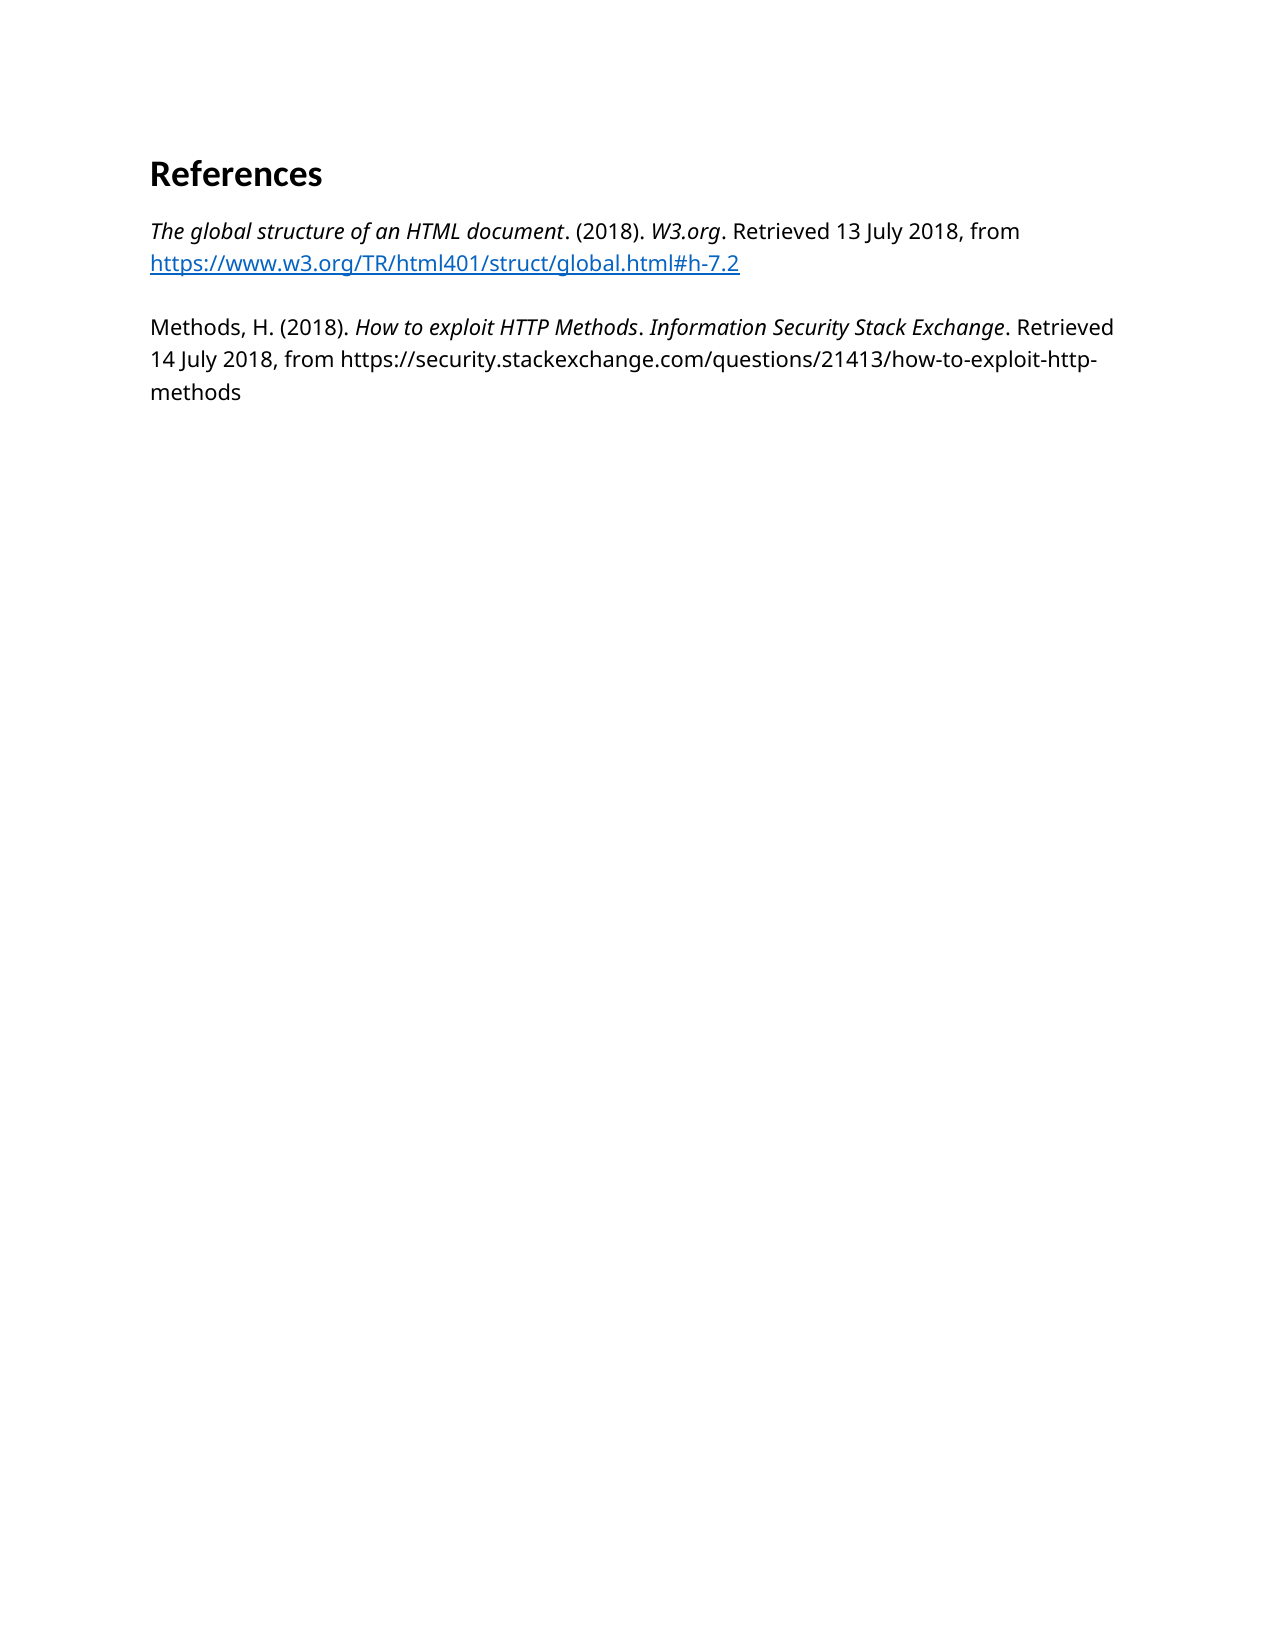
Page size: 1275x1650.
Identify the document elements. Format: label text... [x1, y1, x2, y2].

text The global structure of an HTML document. (2018). W3.org. Retrieved 13 July 2018, from https://www.w3.org/TR/html401/struct/global.html#h-7.2 Methods, H. (2018). How to exploit HTTP Methods. Information Security Stack Exchange. Retrieved 14 July 2018, from https://security.stackexchange.com/questions/21413/how-to-exploit-http-methods [150, 216, 1125, 406]
text References [150, 150, 1125, 196]
